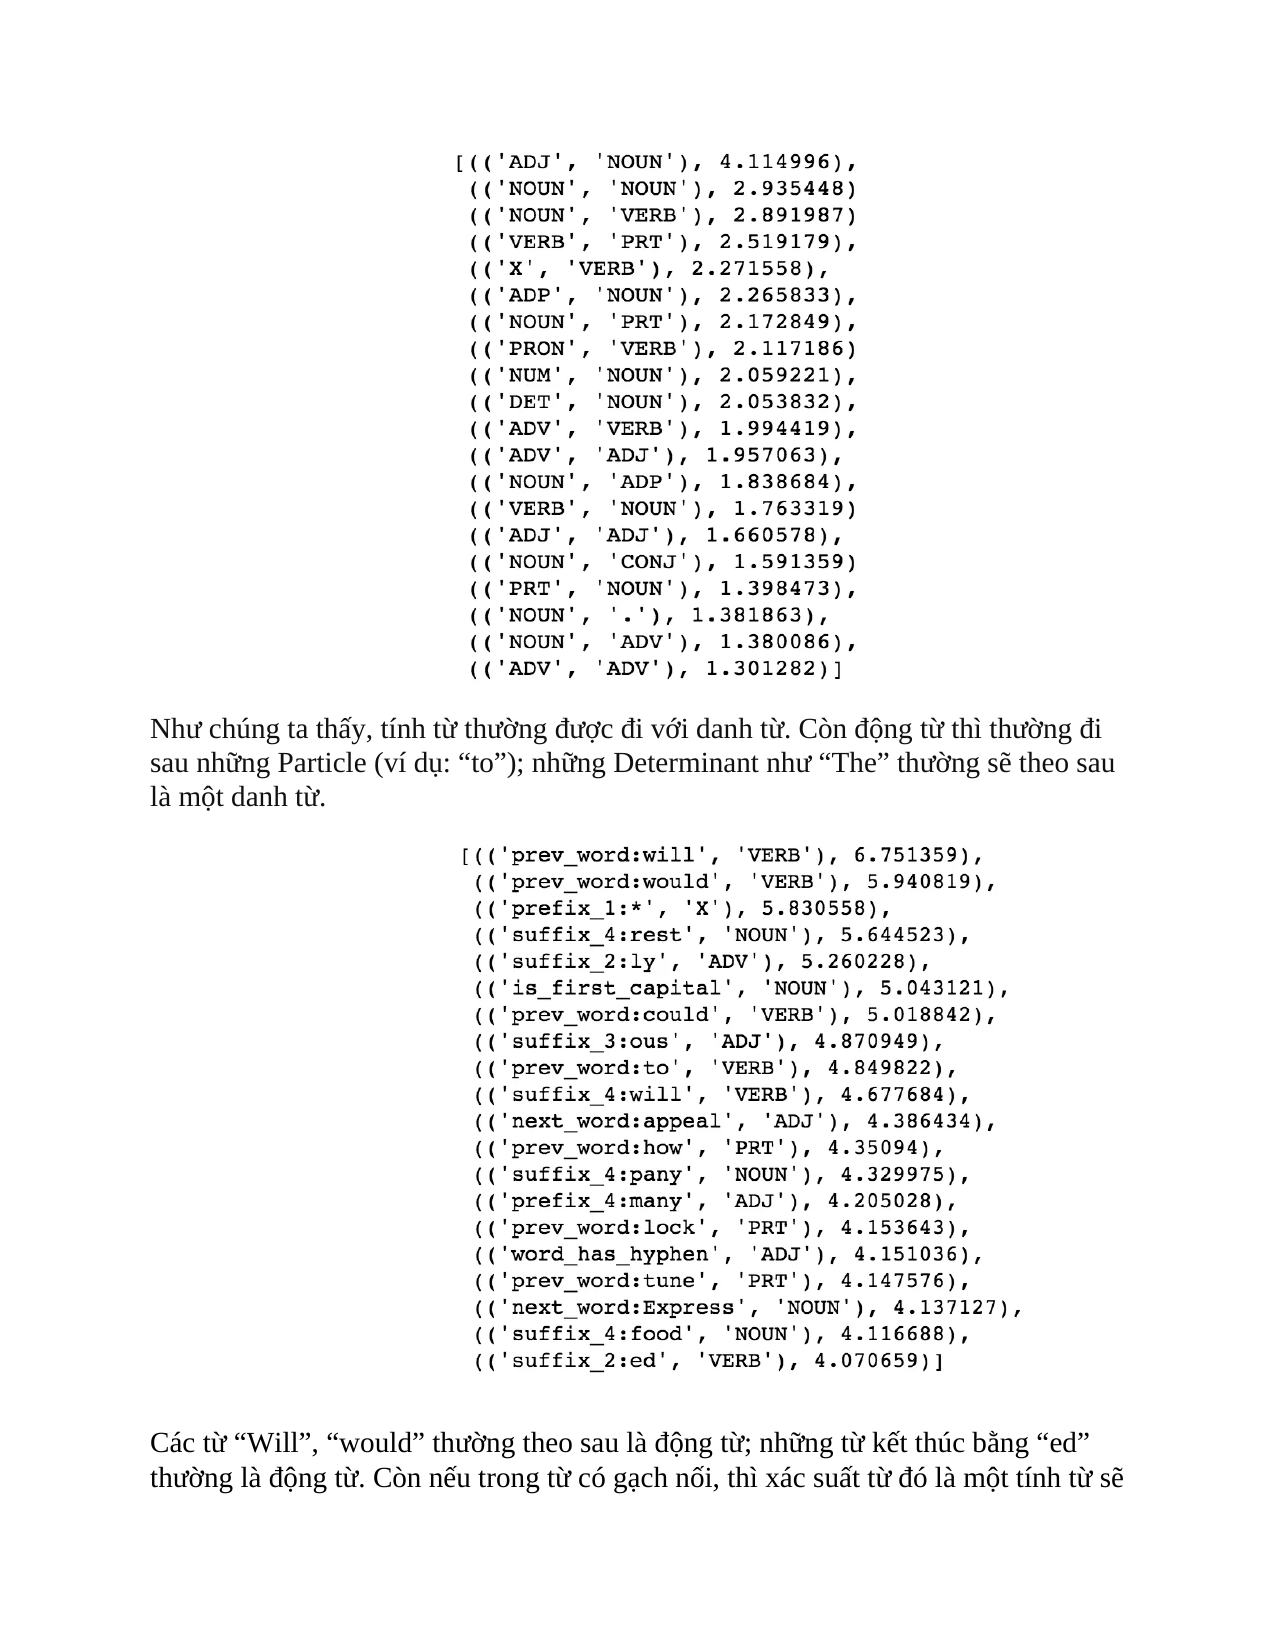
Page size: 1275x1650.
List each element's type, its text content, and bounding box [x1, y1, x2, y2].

picture [450, 150, 858, 687]
picture [450, 836, 1038, 1401]
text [150, 1424, 1125, 1493]
text Như chúng ta thấy, tính từ thường được đi với danh từ. Còn động từ thì thường đi sau những Particle (ví dụ: “to”); những Determinant như “The” thường sẽ theo sau là một danh từ. [150, 710, 1125, 813]
